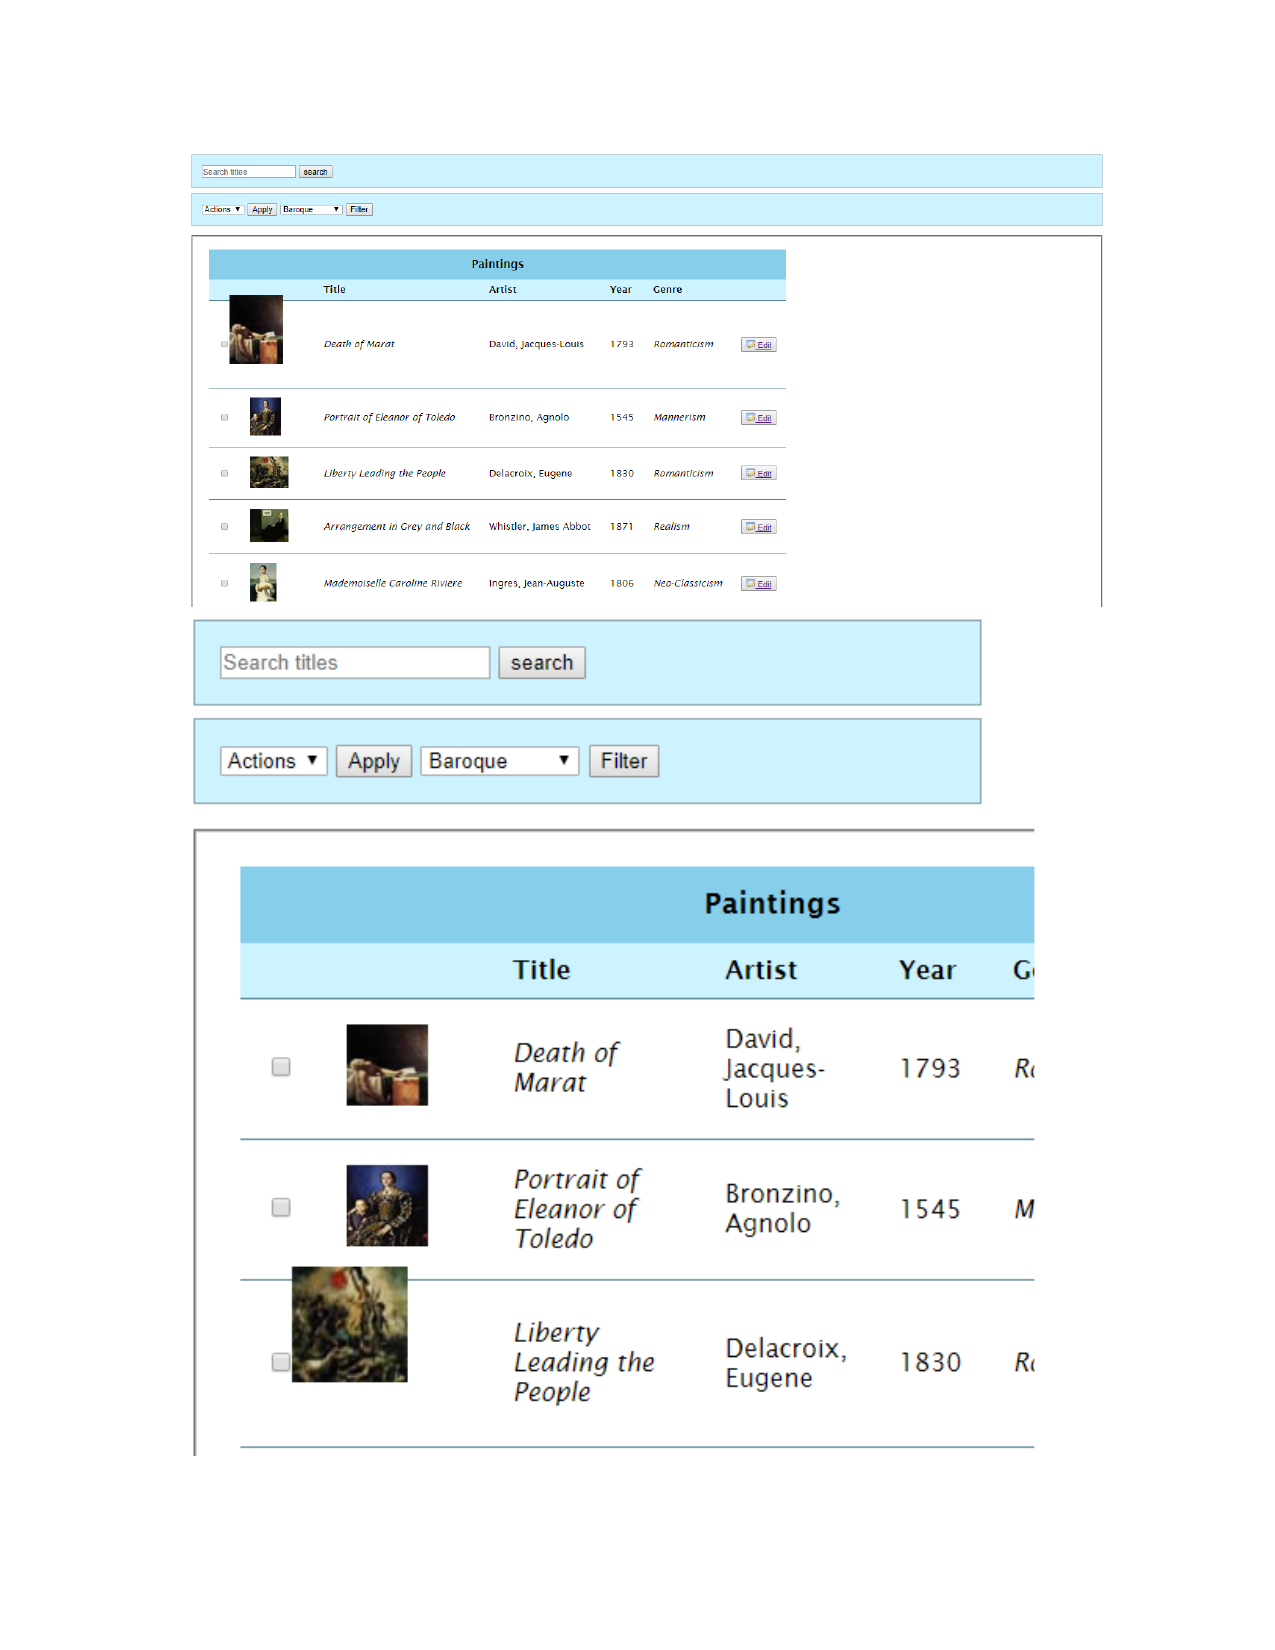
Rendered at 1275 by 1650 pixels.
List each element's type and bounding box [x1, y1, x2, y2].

picture [150, 150, 1125, 607]
picture [150, 609, 1035, 1456]
